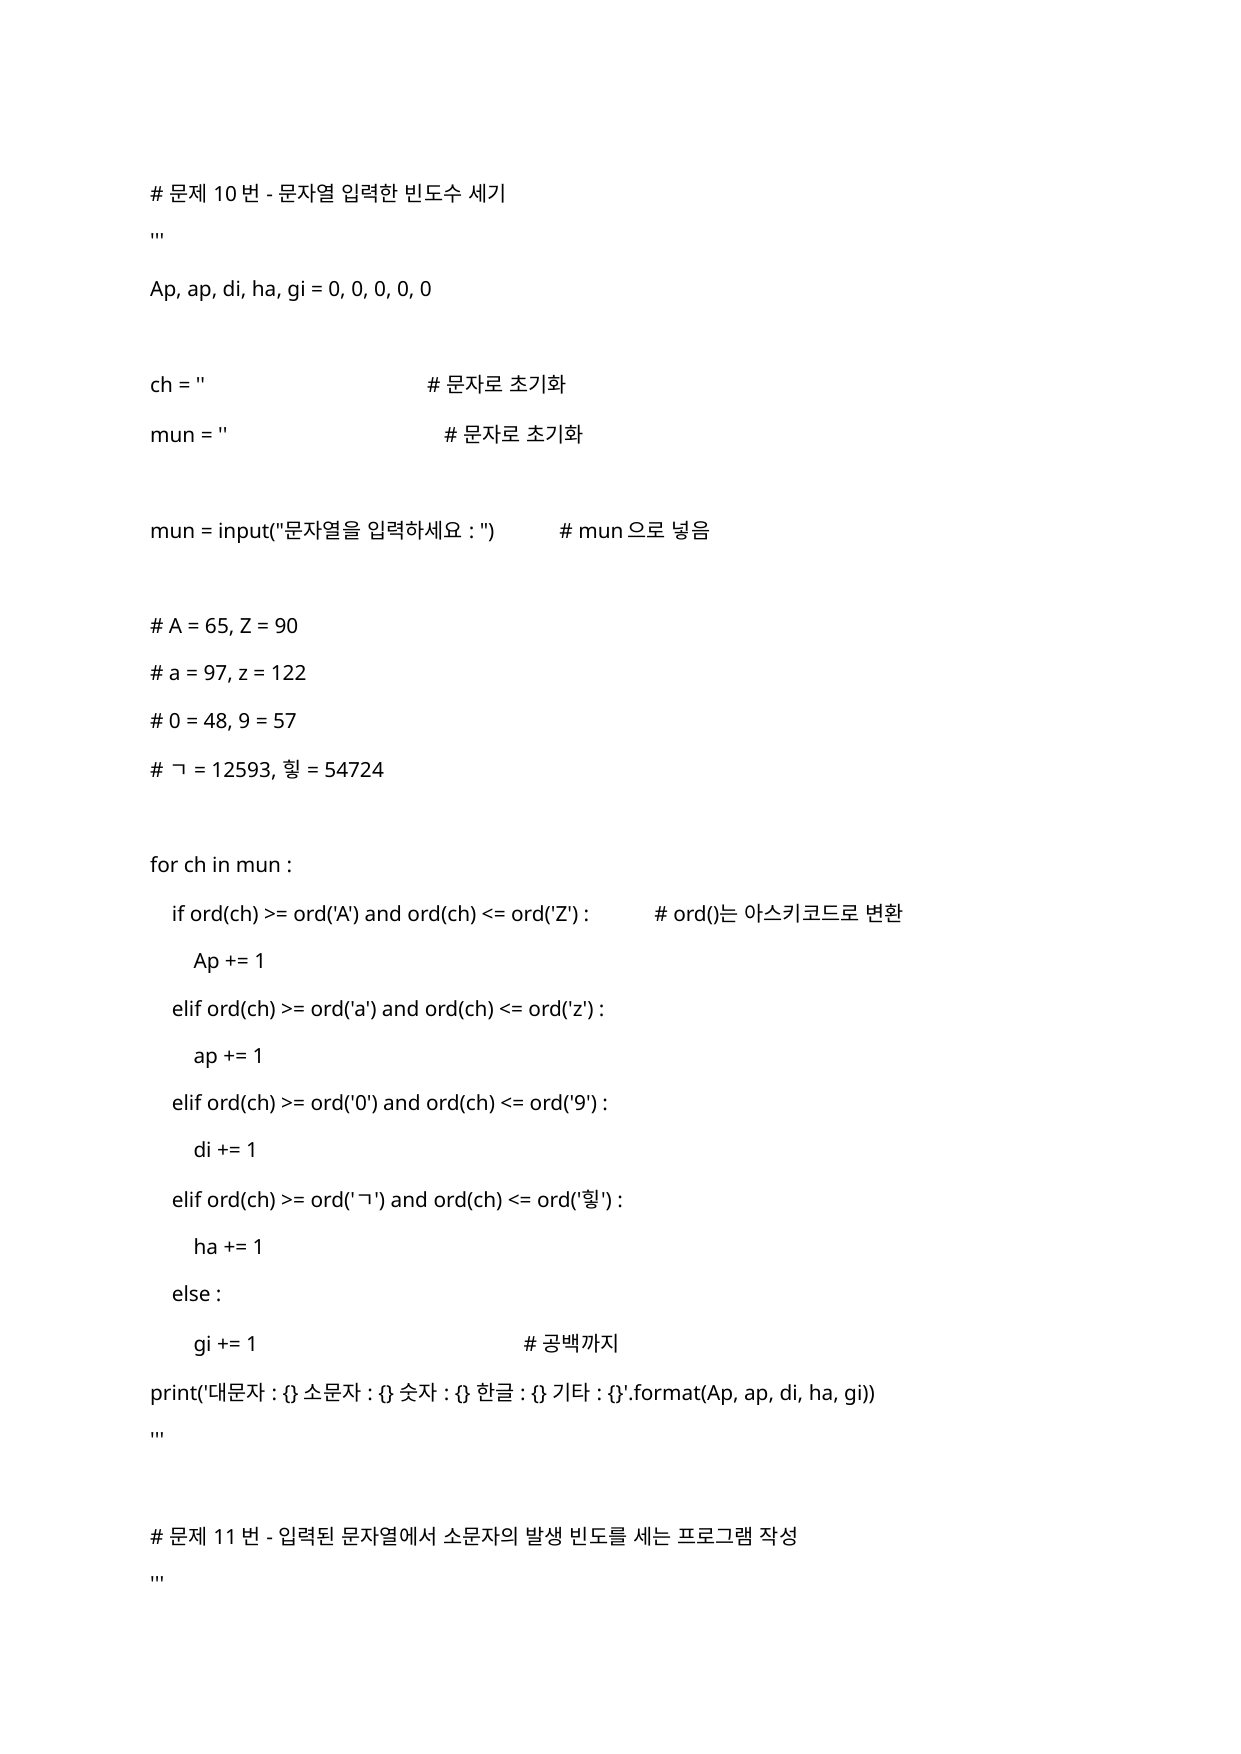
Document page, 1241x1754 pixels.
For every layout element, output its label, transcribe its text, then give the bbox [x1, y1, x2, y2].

text # a = 97, z = 122 [150, 658, 1090, 687]
text if ord(ch) >= ord('A') and ord(ch) <= ord('Z') : # ord()는 아스키코드로 변환 [150, 897, 1090, 927]
text else : [150, 1279, 1090, 1308]
text ha += 1 [150, 1232, 1090, 1261]
text di += 1 [150, 1136, 1090, 1164]
text Ap, ap, di, ha, gi = 0, 0, 0, 0, 0 [150, 274, 1090, 302]
text elif ord(ch) >= ord('a') and ord(ch) <= ord('z') : [150, 994, 1090, 1022]
text gi += 1 # 공백까지 [150, 1327, 1090, 1357]
text # 문제 10번 - 문자열 입력한 빈도수 세기 [150, 177, 1090, 207]
text mun = '' # 문자로 초기화 [150, 418, 1090, 448]
text elif ord(ch) >= ord('0') and ord(ch) <= ord('9') : [150, 1088, 1090, 1117]
text # ㄱ = 12593, 힣 = 54724 [150, 753, 1090, 783]
text # 문제 11번 - 입력된 문자열에서 소문자의 발생 빈도를 세는 프로그램 작성 [150, 1520, 1090, 1550]
text ''' [150, 227, 1090, 255]
text Ap += 1 [150, 946, 1090, 975]
text ap += 1 [150, 1041, 1090, 1069]
text ''' [150, 1569, 1090, 1598]
text # 0 = 48, 9 = 57 [150, 706, 1090, 734]
text print('대문자 : {} 소문자 : {} 숫자 : {} 한글 : {} 기타 : {}'.format(Ap, ap, di, ha, gi)) [150, 1376, 1090, 1406]
text ''' [150, 1426, 1090, 1454]
text for ch in mun : [150, 850, 1090, 878]
text # A = 65, Z = 90 [150, 611, 1090, 639]
text elif ord(ch) >= ord('ㄱ') and ord(ch) <= ord('힣') : [150, 1183, 1090, 1213]
text mun = input("문자열을 입력하세요 : ") # mun으로 넣음 [150, 514, 1090, 545]
text ch = '' # 문자로 초기화 [150, 368, 1090, 399]
